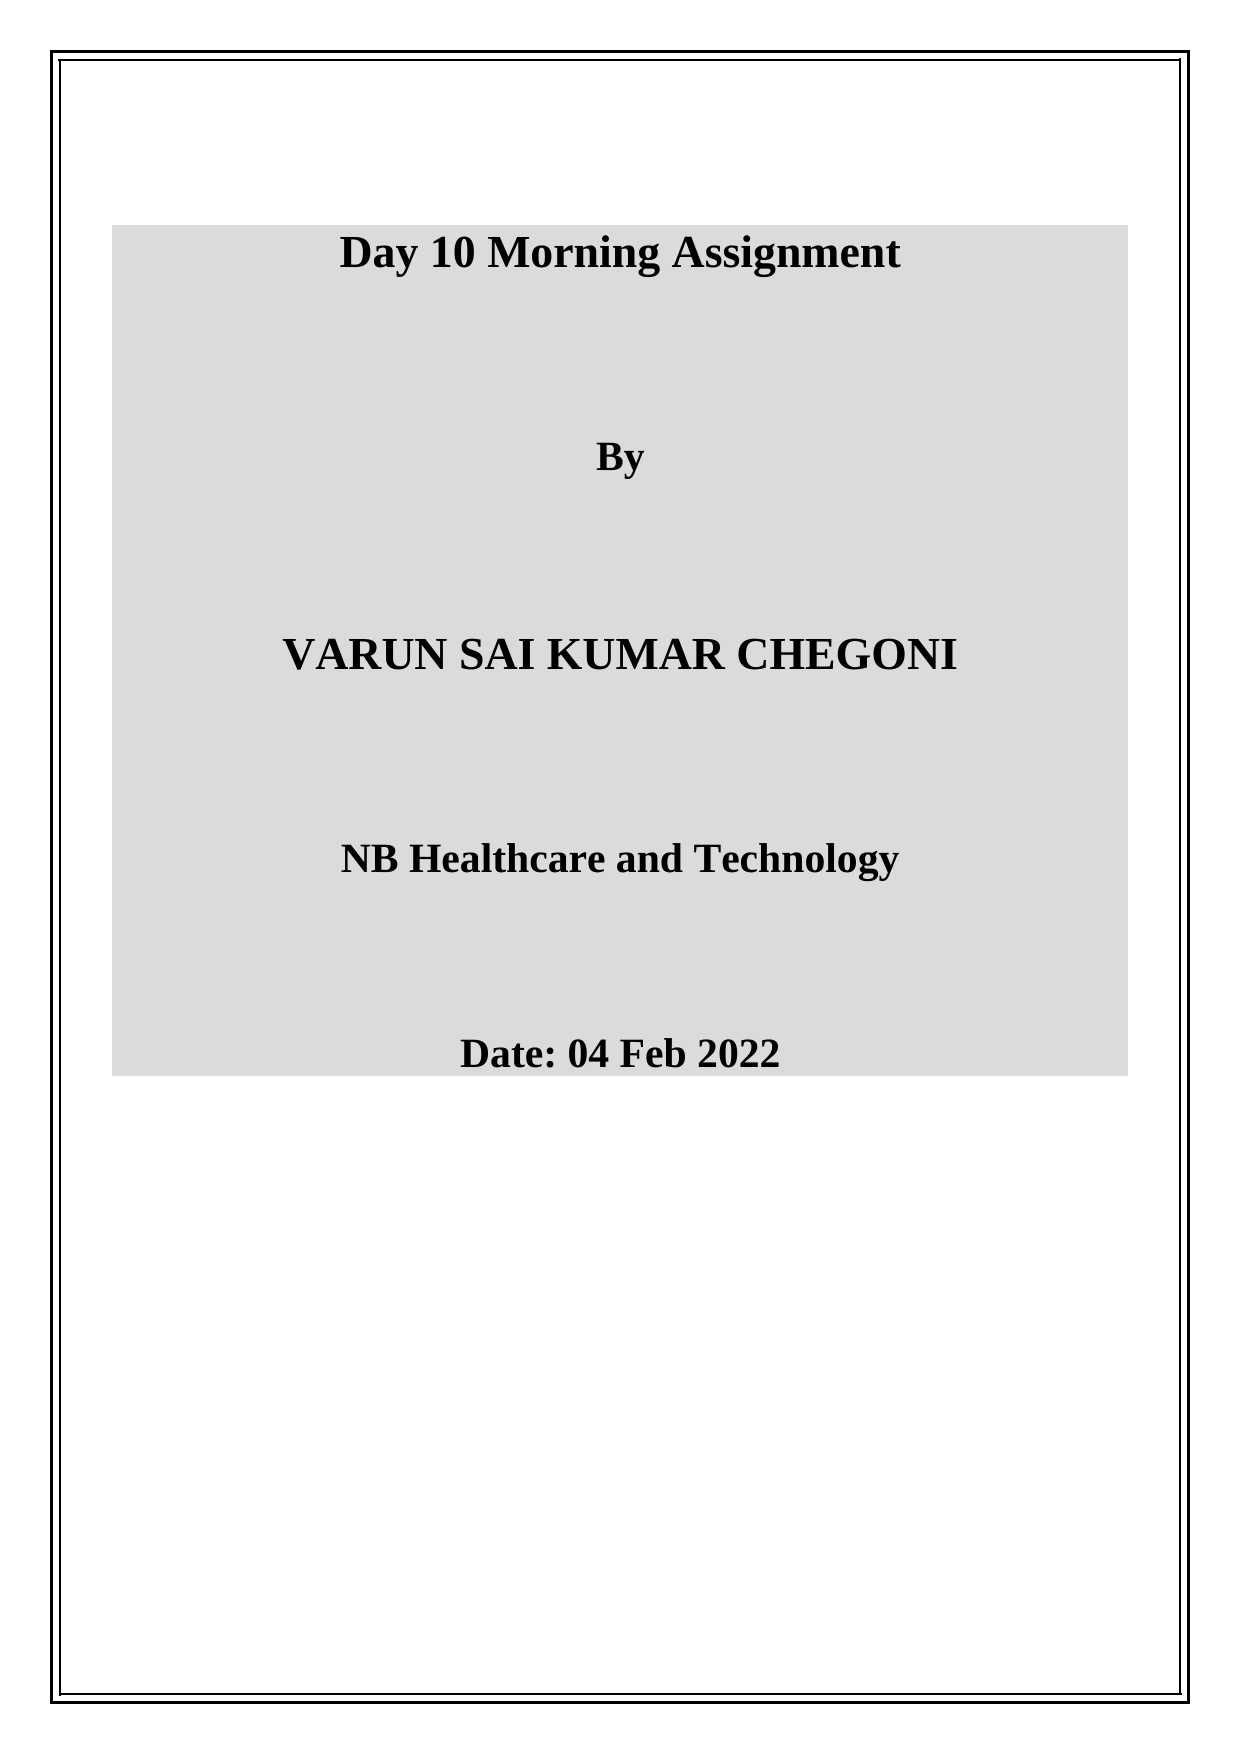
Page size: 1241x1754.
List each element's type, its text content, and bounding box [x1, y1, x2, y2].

text Day 10 Morning Assignment [112, 225, 1128, 278]
text Date: 04 Feb 2022 [112, 1028, 1128, 1076]
text NB Healthcare and Technology [112, 833, 1128, 881]
text VARUN SAI KUMAR CHEGONI [112, 627, 1128, 679]
text By [112, 432, 1128, 480]
